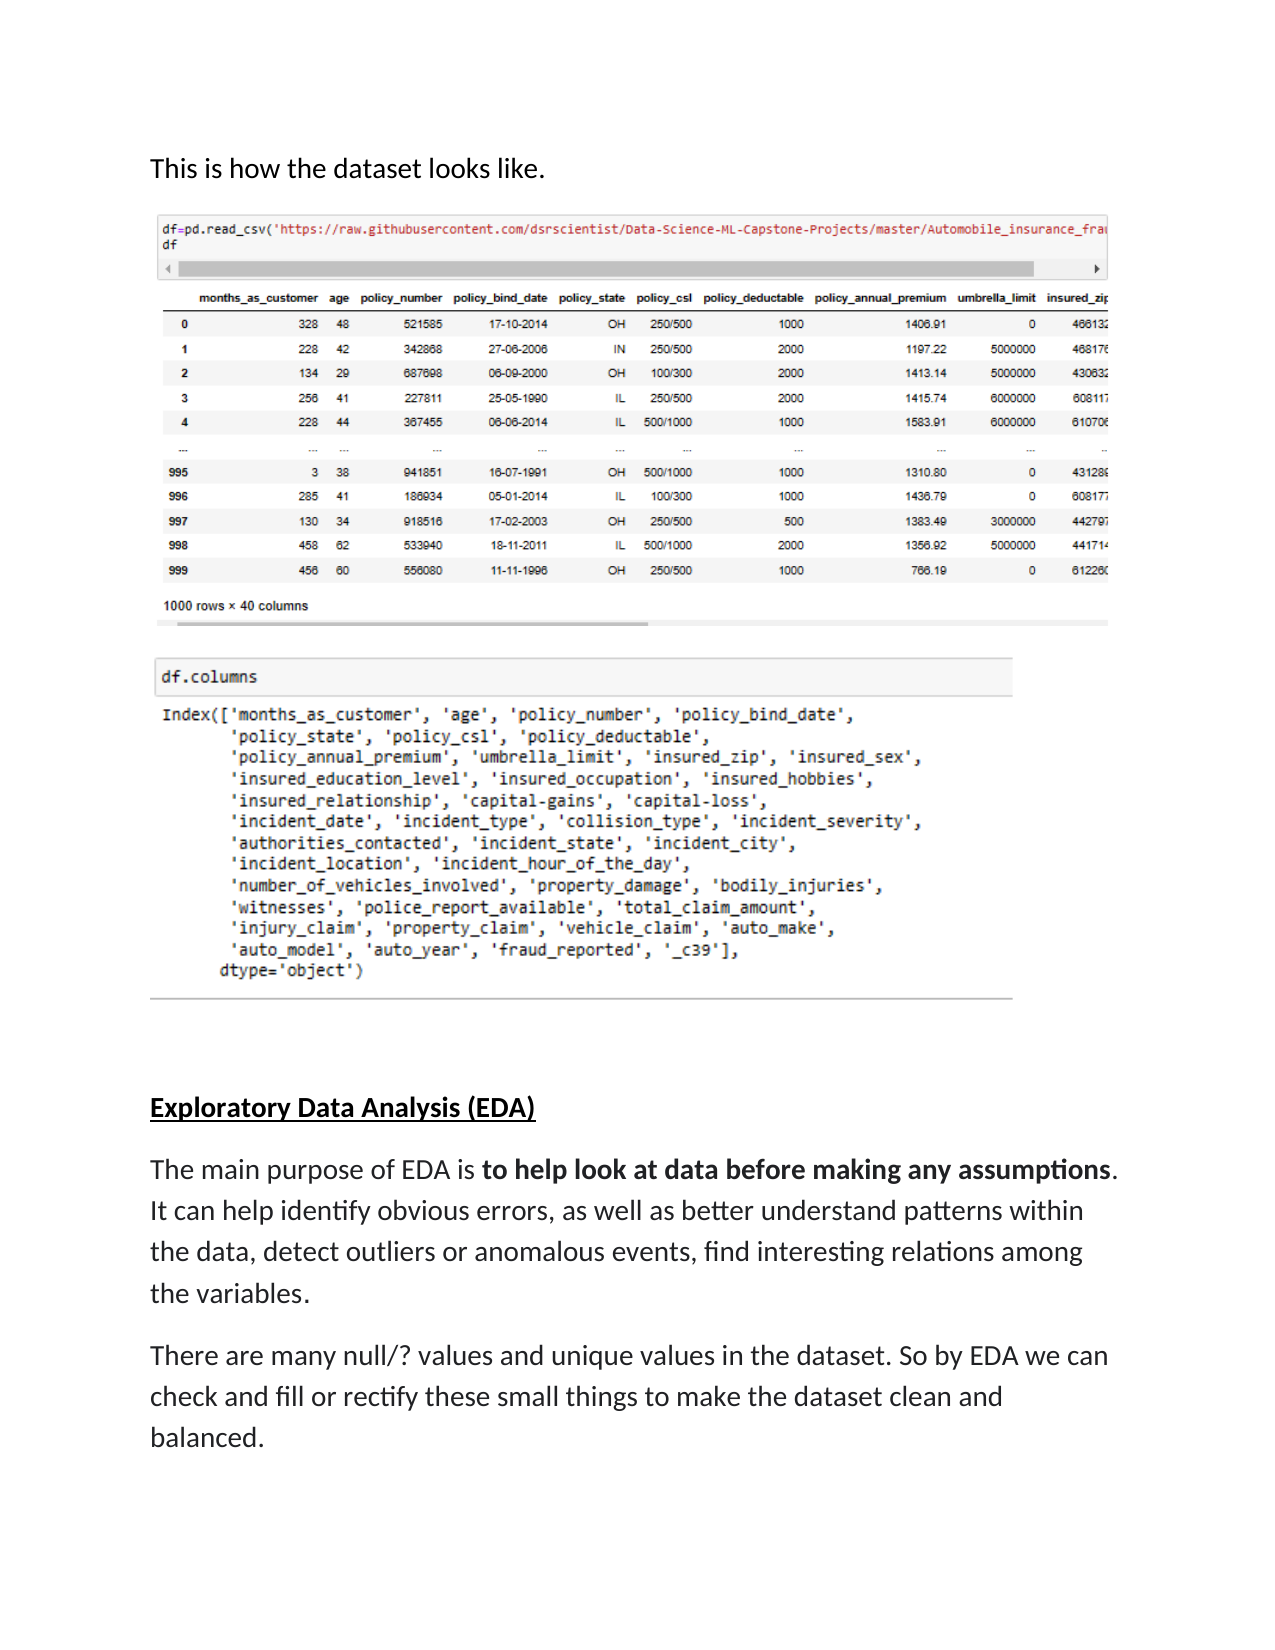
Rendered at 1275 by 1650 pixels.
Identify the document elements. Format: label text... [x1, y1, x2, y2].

text Exploratory Data Analysis (EDA) [150, 1089, 1125, 1125]
text The main purpose of EDA is to help look at data before making any assumptions. It can help identify obvious errors, as well as better understand patterns within the data, detect outliers or anomalous events, find interesting relations among the variables. [150, 1151, 1125, 1311]
text This is how the dataset looks like. [150, 150, 1125, 186]
picture [150, 211, 1125, 626]
picture [150, 651, 1013, 1003]
text There are many null/? values and unique values in the dataset. So by EDA we can check and fill or rectify these small things to make the dataset clean and balanced. [150, 1337, 1125, 1454]
